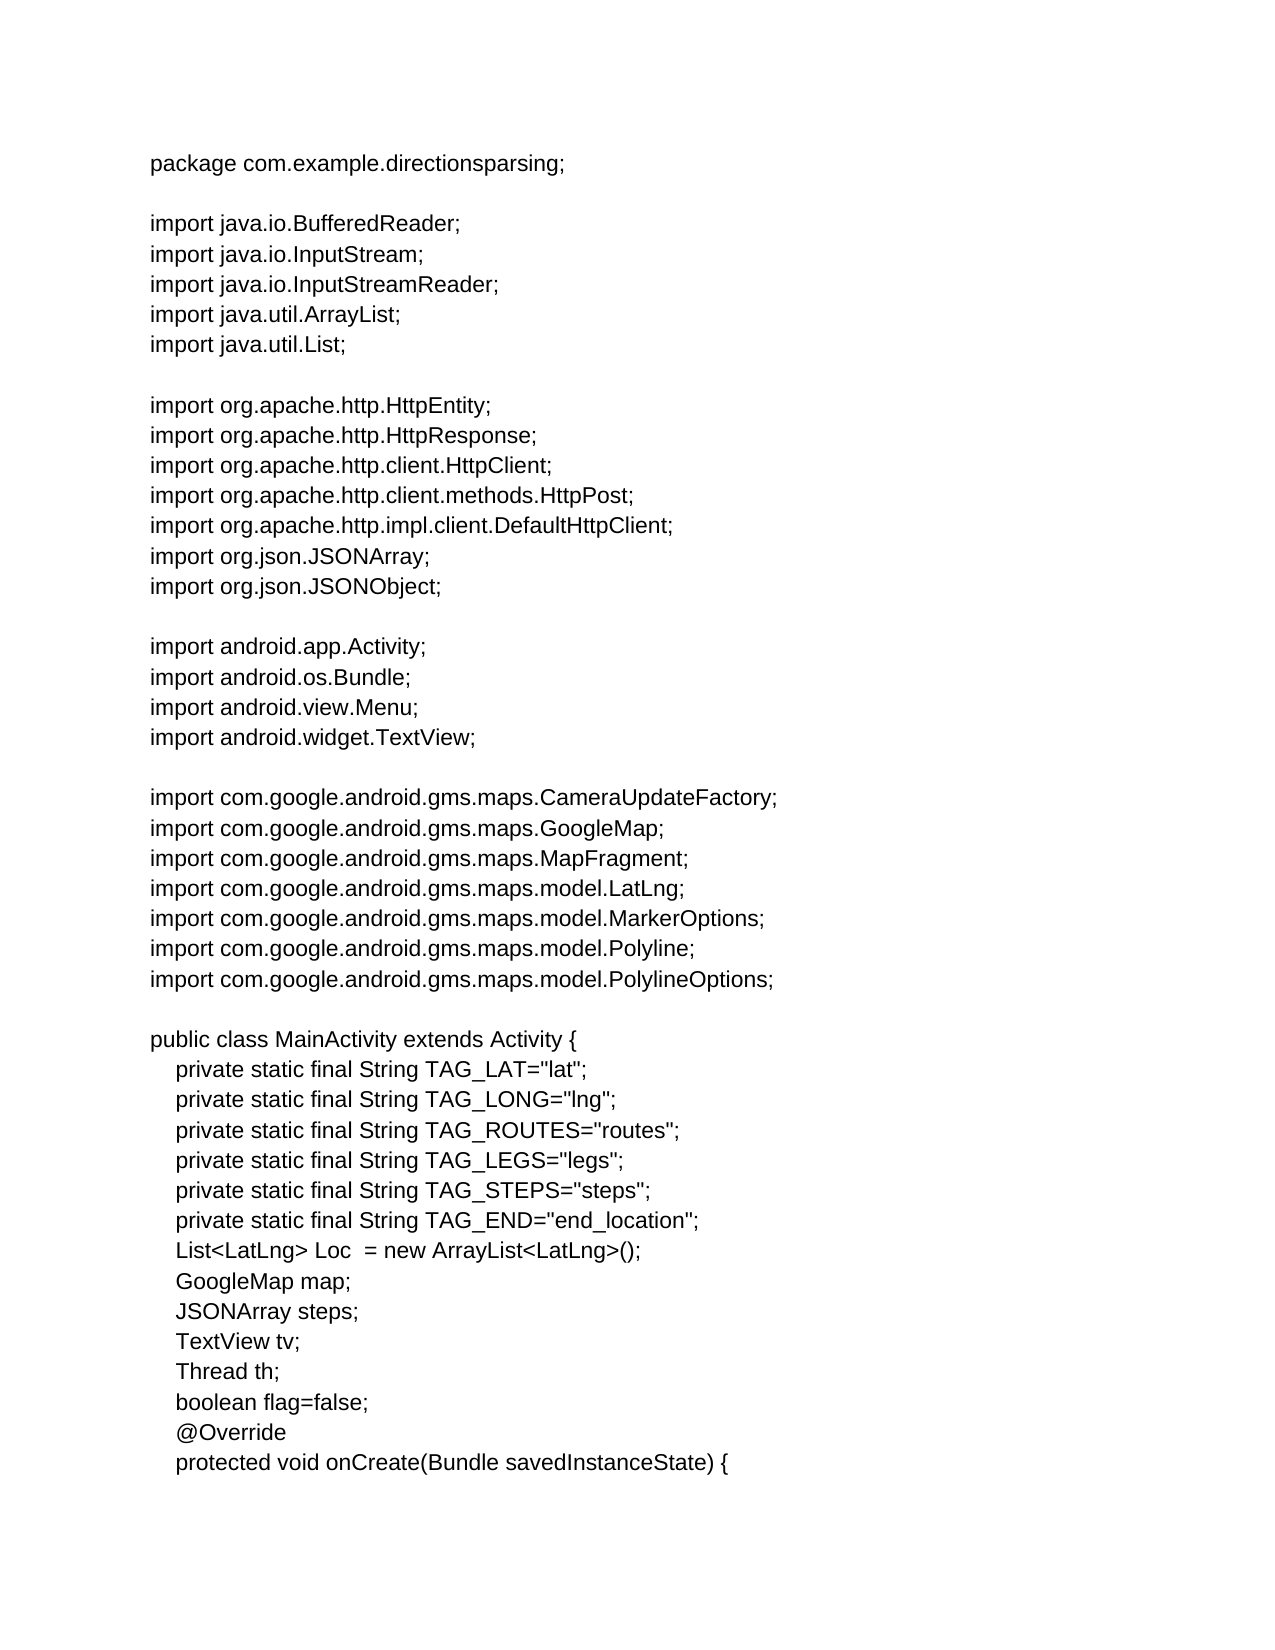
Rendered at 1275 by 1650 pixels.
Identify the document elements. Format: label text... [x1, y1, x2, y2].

text private static final String TAG_STEPS="steps"; [150, 1177, 1125, 1203]
text import com.google.android.gms.maps.GoogleMap; [150, 814, 1125, 841]
text boolean flag=false; [150, 1388, 1125, 1415]
text import com.google.android.gms.maps.model.LatLng; [150, 875, 1125, 901]
text public class MainActivity extends Activity { [150, 1026, 1125, 1052]
text private static final String TAG_LEGS="legs"; [150, 1147, 1125, 1173]
text import org.apache.http.impl.client.DefaultHttpClient; [150, 512, 1125, 539]
text Thread th; [150, 1358, 1125, 1385]
text import java.io.BufferedReader; [150, 210, 1125, 237]
text import com.google.android.gms.maps.model.PolylineOptions; [150, 966, 1125, 992]
text import com.google.android.gms.maps.model.MarkerOptions; [150, 905, 1125, 932]
text private static final String TAG_END="end_location"; [150, 1207, 1125, 1234]
text private static final String TAG_ROUTES="routes"; [150, 1117, 1125, 1143]
text import org.apache.http.client.methods.HttpPost; [150, 482, 1125, 509]
text import org.apache.http.HttpResponse; [150, 422, 1125, 448]
text import android.widget.TextView; [150, 724, 1125, 750]
text @Override [150, 1419, 1125, 1445]
text import java.io.InputStream; [150, 241, 1125, 267]
text private static final String TAG_LONG="lng"; [150, 1086, 1125, 1113]
text List<LatLng> Loc = new ArrayList<LatLng>(); [150, 1237, 1125, 1264]
text import java.io.InputStreamReader; [150, 271, 1125, 297]
text import com.google.android.gms.maps.CameraUpdateFactory; [150, 784, 1125, 811]
text import org.json.JSONObject; [150, 573, 1125, 599]
text import org.json.JSONArray; [150, 543, 1125, 569]
text import java.util.List; [150, 331, 1125, 358]
text protected void onCreate(Bundle savedInstanceState) { [150, 1449, 1125, 1475]
text import org.apache.http.client.HttpClient; [150, 452, 1125, 478]
text import android.os.Bundle; [150, 663, 1125, 690]
text import com.google.android.gms.maps.model.Polyline; [150, 935, 1125, 962]
text package com.example.directionsparsing; [150, 150, 1125, 176]
text import org.apache.http.HttpEntity; [150, 392, 1125, 418]
text import java.util.ArrayList; [150, 301, 1125, 327]
text private static final String TAG_LAT="lat"; [150, 1056, 1125, 1083]
text TextView tv; [150, 1328, 1125, 1354]
text JSONArray steps; [150, 1298, 1125, 1324]
text import android.view.Menu; [150, 694, 1125, 720]
text import com.google.android.gms.maps.MapFragment; [150, 845, 1125, 871]
text GoogleMap map; [150, 1268, 1125, 1294]
text import android.app.Activity; [150, 633, 1125, 660]
